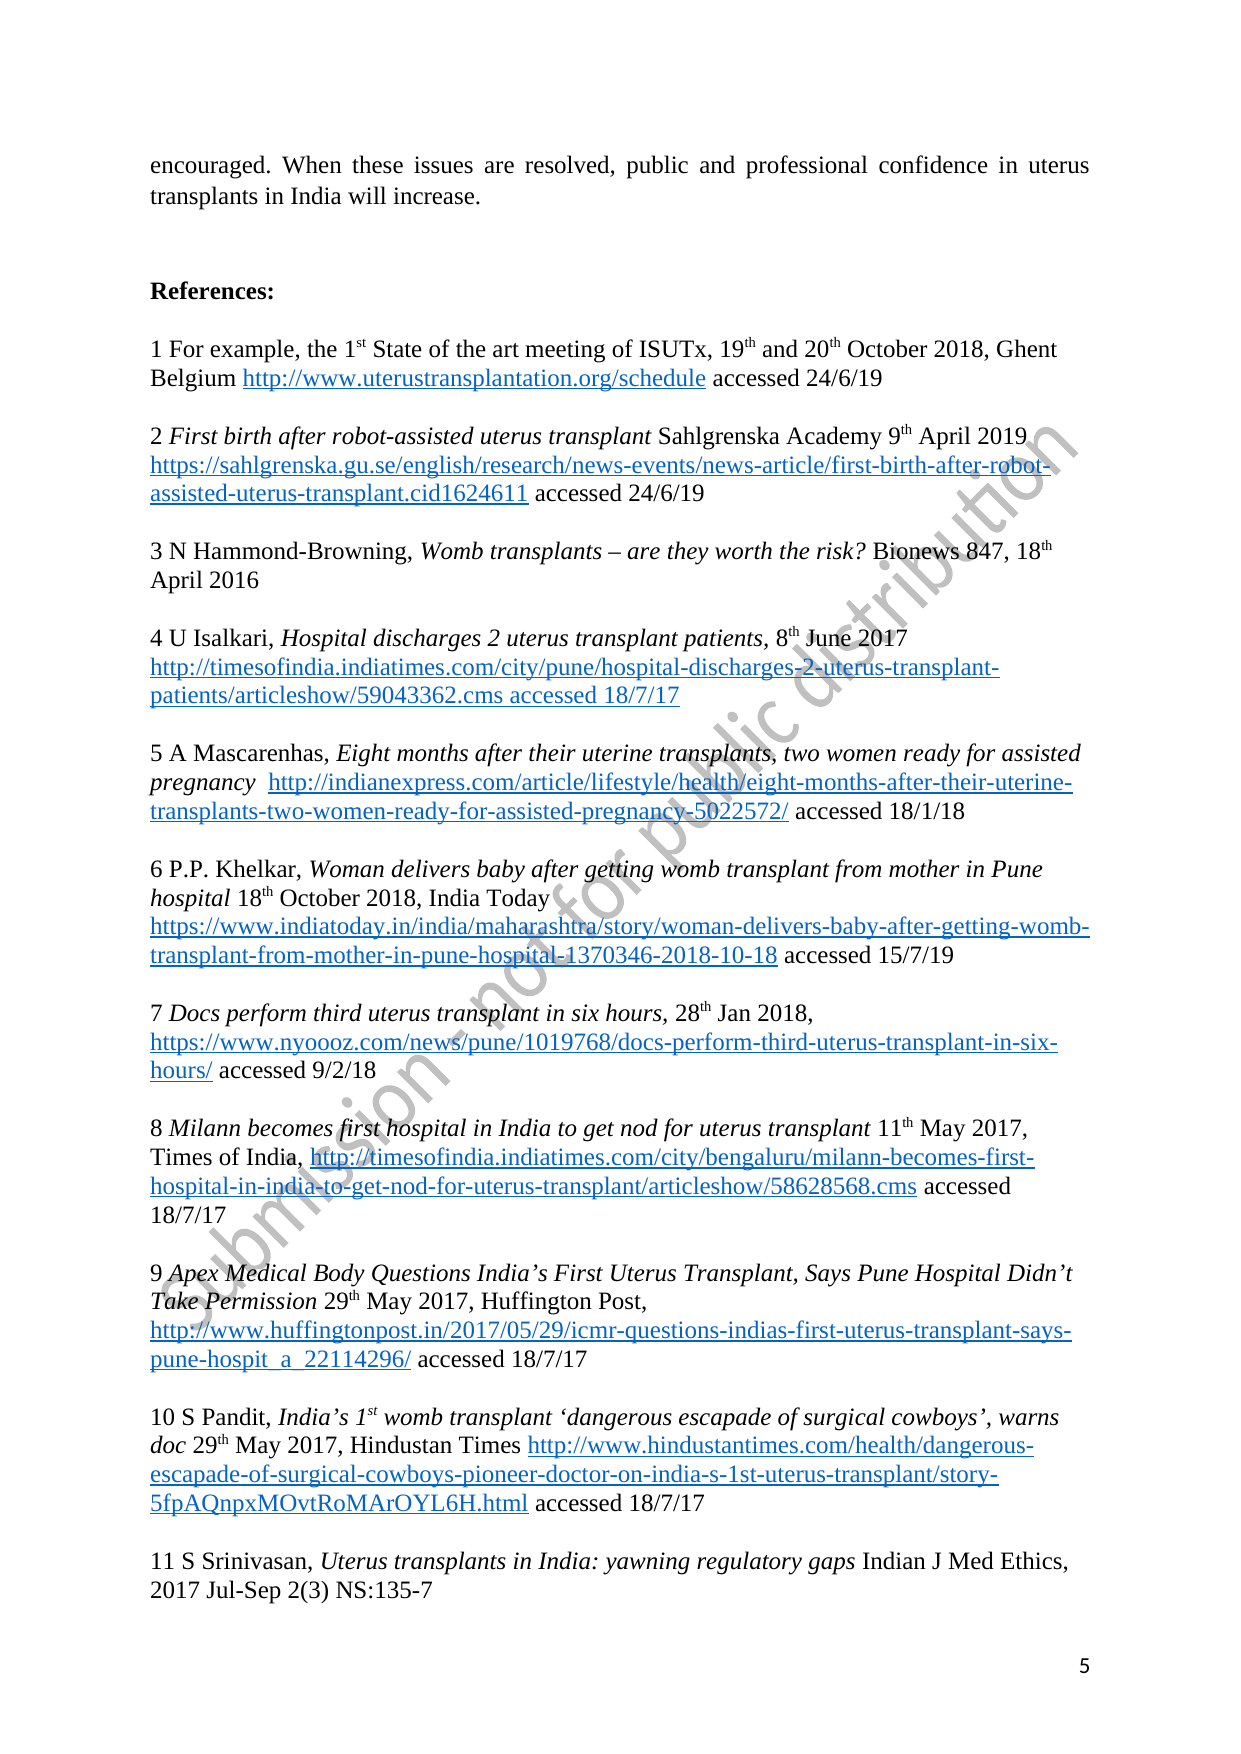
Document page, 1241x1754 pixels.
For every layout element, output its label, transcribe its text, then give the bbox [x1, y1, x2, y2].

text 2 First birth after robot-assisted uterus transplant Sahlgrenska Academy 9th April 2019 https://sahlgrenska.gu.se/english/research/news-events/news-article/first-birth-after-robot-assisted-uterus-transplant.cid1624611 accessed 24/6/19 [150, 421, 1090, 507]
text 6 P.P. Khelkar, Woman delivers baby after getting womb transplant from mother in Pune hospital 18th October 2018, India Today https://www.indiatoday.in/india/maharashtra/story/woman-delivers-baby-after-getting-womb-transplant-from-mother-in-pune-hospital-1370346-2018-10-18 accessed 15/7/19 [150, 854, 1090, 936]
text 8 Milann becomes first hospital in India to get nod for uterus transplant 11th May 2017, Times of India, http://timesofindia.indiatimes.com/city/bengaluru/milann-becomes-first-hospital-in-india-to-get-nod-for-uterus-transplant/articleshow/58628568.cms accessed 18/7/17 [150, 1113, 1090, 1228]
text 4 U Isalkari, Hospital discharges 2 uterus transplant patients, 8th June 2017 http://timesofindia.indiatimes.com/city/pune/hospital-discharges-2-uterus-transplant-patients/articleshow/59043362.cms accessed 18/7/17 [150, 623, 1090, 709]
text 11 S Srinivasan, Uterus transplants in India: yawning regulatory gaps Indian J Med Ethics, 2017 Jul-Sep 2(3) NS:135-7 [150, 1546, 1090, 1603]
text 5 A Mascarenhas, Eight months after their uterine transplants, two women ready for assisted pregnancy http://indianexpress.com/article/lifestyle/health/eight-months-after-their-uterine-transplants-two-women-ready-for-assisted-pregnancy-5022572/ accessed 18/1/18 [150, 738, 1090, 825]
text References: [150, 276, 1090, 305]
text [150, 150, 1090, 210]
text 3 N Hammond-Browning, Womb transplants – are they worth the risk? Bionews 847, 18th April 2016 [150, 536, 1090, 594]
text 1 For example, the 1st State of the art meeting of ISUTx, 19th and 20th October 2018, Ghent Belgium http://www.uterustransplantation.org/schedule accessed 24/6/19 [150, 334, 1090, 392]
text 7 Docs perform third uterus transplant in six hours, 28th Jan 2018, https://www.nyoooz.com/news/pune/1019768/docs-perform-third-uterus-transplant-in-six-hours/ accessed 9/2/18 [150, 998, 1090, 1084]
text 10 S Pandit, India’s 1st womb transplant ‘dangerous escapade of surgical cowboys’, warns doc 29th May 2017, Hindustan Times http://www.hindustantimes.com/health/dangerous-escapade-of-surgical-cowboys-pioneer-doctor-on-india-s-1st-uterus-transplant/story-5fpAQnpxMOvtRoMArOYL6H.html accessed 18/7/17 [150, 1402, 1090, 1517]
text 6 P.P. Khelkar, Woman delivers baby after getting womb transplant from mother in Pune hospital 18th October 2018, India Today https://www.indiatoday.in/india/maharashtra/story/woman-delivers-baby-after-getting-womb-transplant-from-mother-in-pune-hospital-1370346-2018-10-18 accessed 15/7/19 [150, 938, 1090, 969]
text 9 Apex Medical Body Questions India’s First Uterus Transplant, Says Pune Hospital Didn’t Take Permission 29th May 2017, Huffington Post, http://www.huffingtonpost.in/2017/05/29/icmr-questions-indias-first-uterus-transplant-says-pune-hospit_a_22114296/ accessed 18/7/17 [150, 1258, 1090, 1373]
